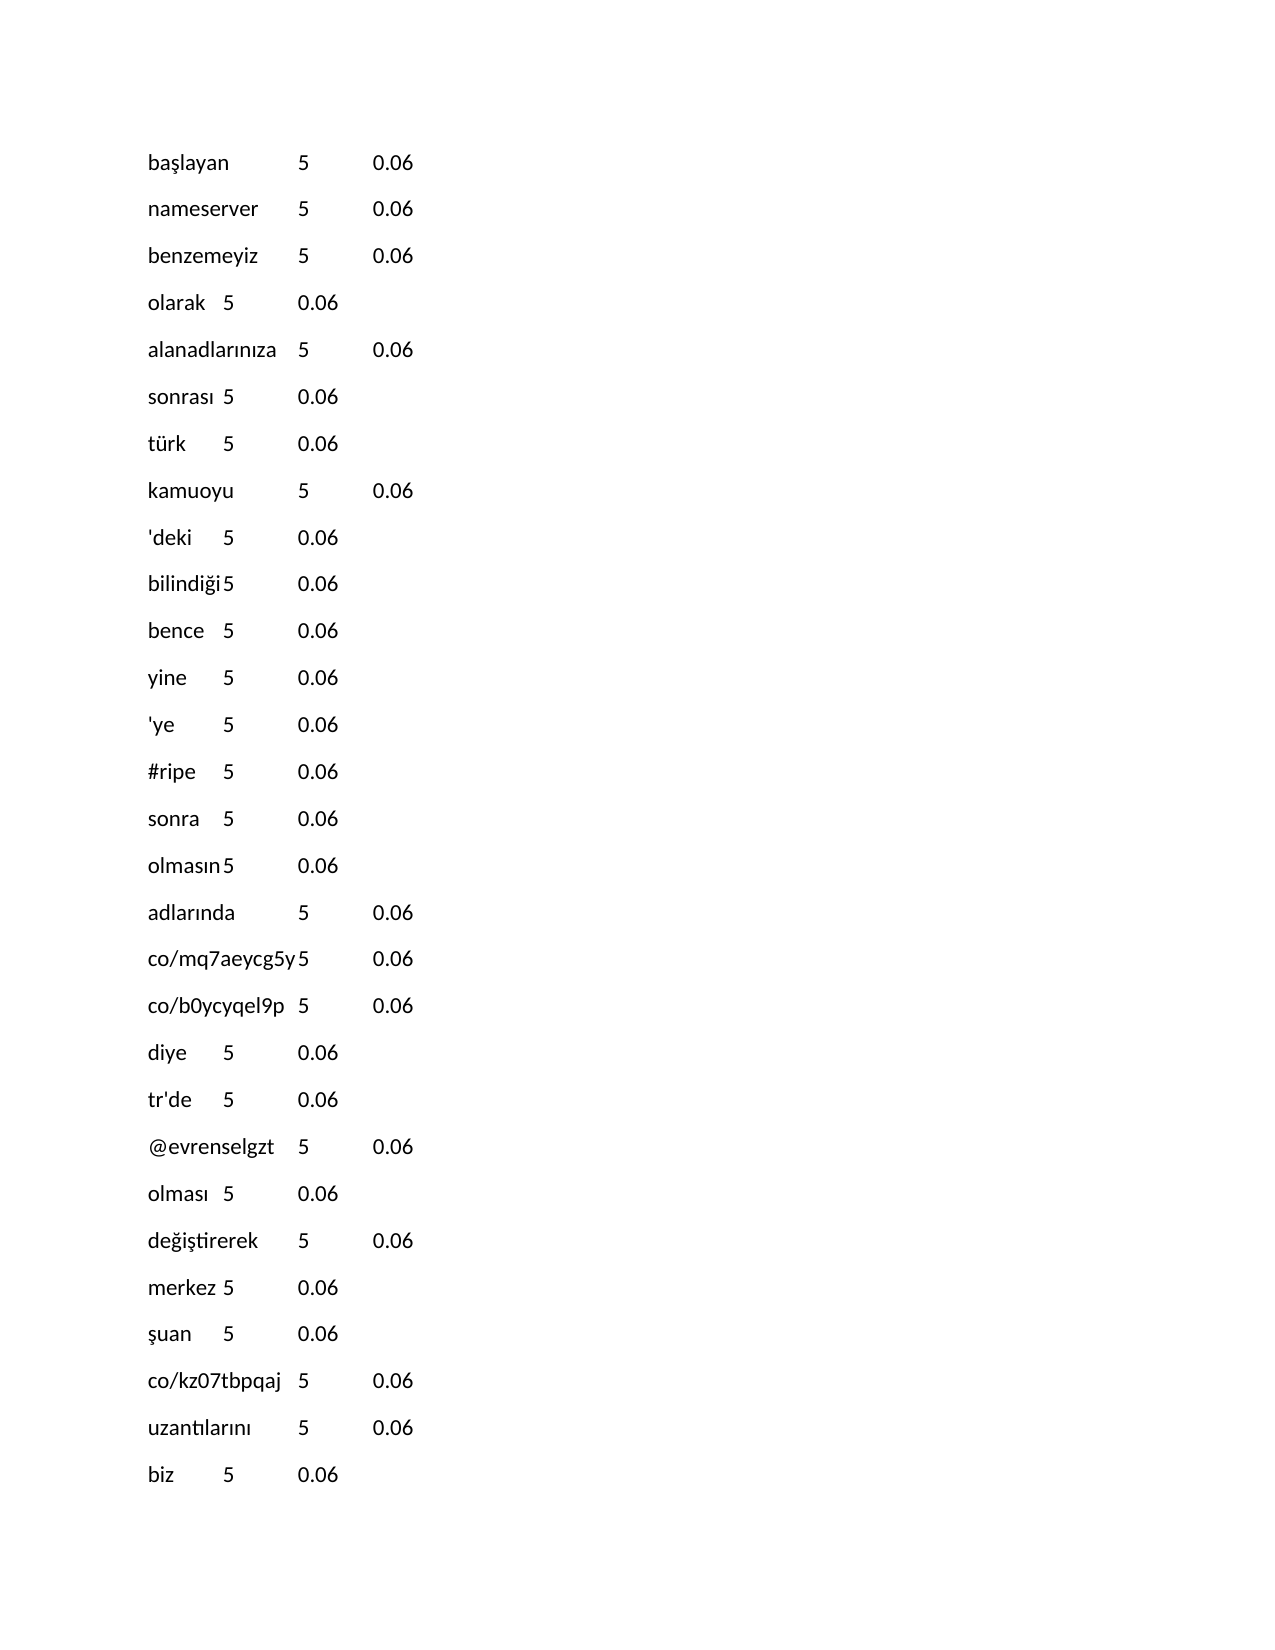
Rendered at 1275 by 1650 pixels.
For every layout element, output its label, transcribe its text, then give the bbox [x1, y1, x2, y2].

text benzemeyiz 5 0.06 [148, 241, 1127, 269]
text co/mq7aeycg5y 5 0.06 [148, 944, 1127, 972]
text alanadlarınıza 5 0.06 [148, 335, 1127, 363]
text bence 5 0.06 [148, 616, 1127, 644]
text uzantılarını 5 0.06 [148, 1413, 1127, 1441]
text 'deki 5 0.06 [148, 523, 1127, 551]
text sonra 5 0.06 [148, 804, 1127, 832]
text #ripe 5 0.06 [148, 757, 1127, 785]
text nameserver 5 0.06 [148, 194, 1127, 222]
text co/b0ycyqel9p 5 0.06 [148, 991, 1127, 1019]
text sonrası 5 0.06 [148, 382, 1127, 410]
text olmasın 5 0.06 [148, 851, 1127, 879]
text olması 5 0.06 [148, 1179, 1127, 1207]
text başlayan 5 0.06 [148, 148, 1127, 176]
text olarak 5 0.06 [148, 288, 1127, 316]
text değiştirerek 5 0.06 [148, 1226, 1127, 1254]
text adlarında 5 0.06 [148, 898, 1127, 926]
text biz 5 0.06 [148, 1460, 1127, 1488]
text diye 5 0.06 [148, 1038, 1127, 1066]
text şuan 5 0.06 [148, 1319, 1127, 1347]
text kamuoyu 5 0.06 [148, 476, 1127, 504]
text merkez 5 0.06 [148, 1273, 1127, 1301]
text co/kz07tbpqaj 5 0.06 [148, 1366, 1127, 1394]
text tr'de 5 0.06 [148, 1085, 1127, 1113]
text 'ye 5 0.06 [148, 710, 1127, 738]
text yine 5 0.06 [148, 663, 1127, 691]
text @evrenselgzt 5 0.06 [148, 1132, 1127, 1160]
text türk 5 0.06 [148, 429, 1127, 457]
text bilindiği 5 0.06 [148, 569, 1127, 597]
